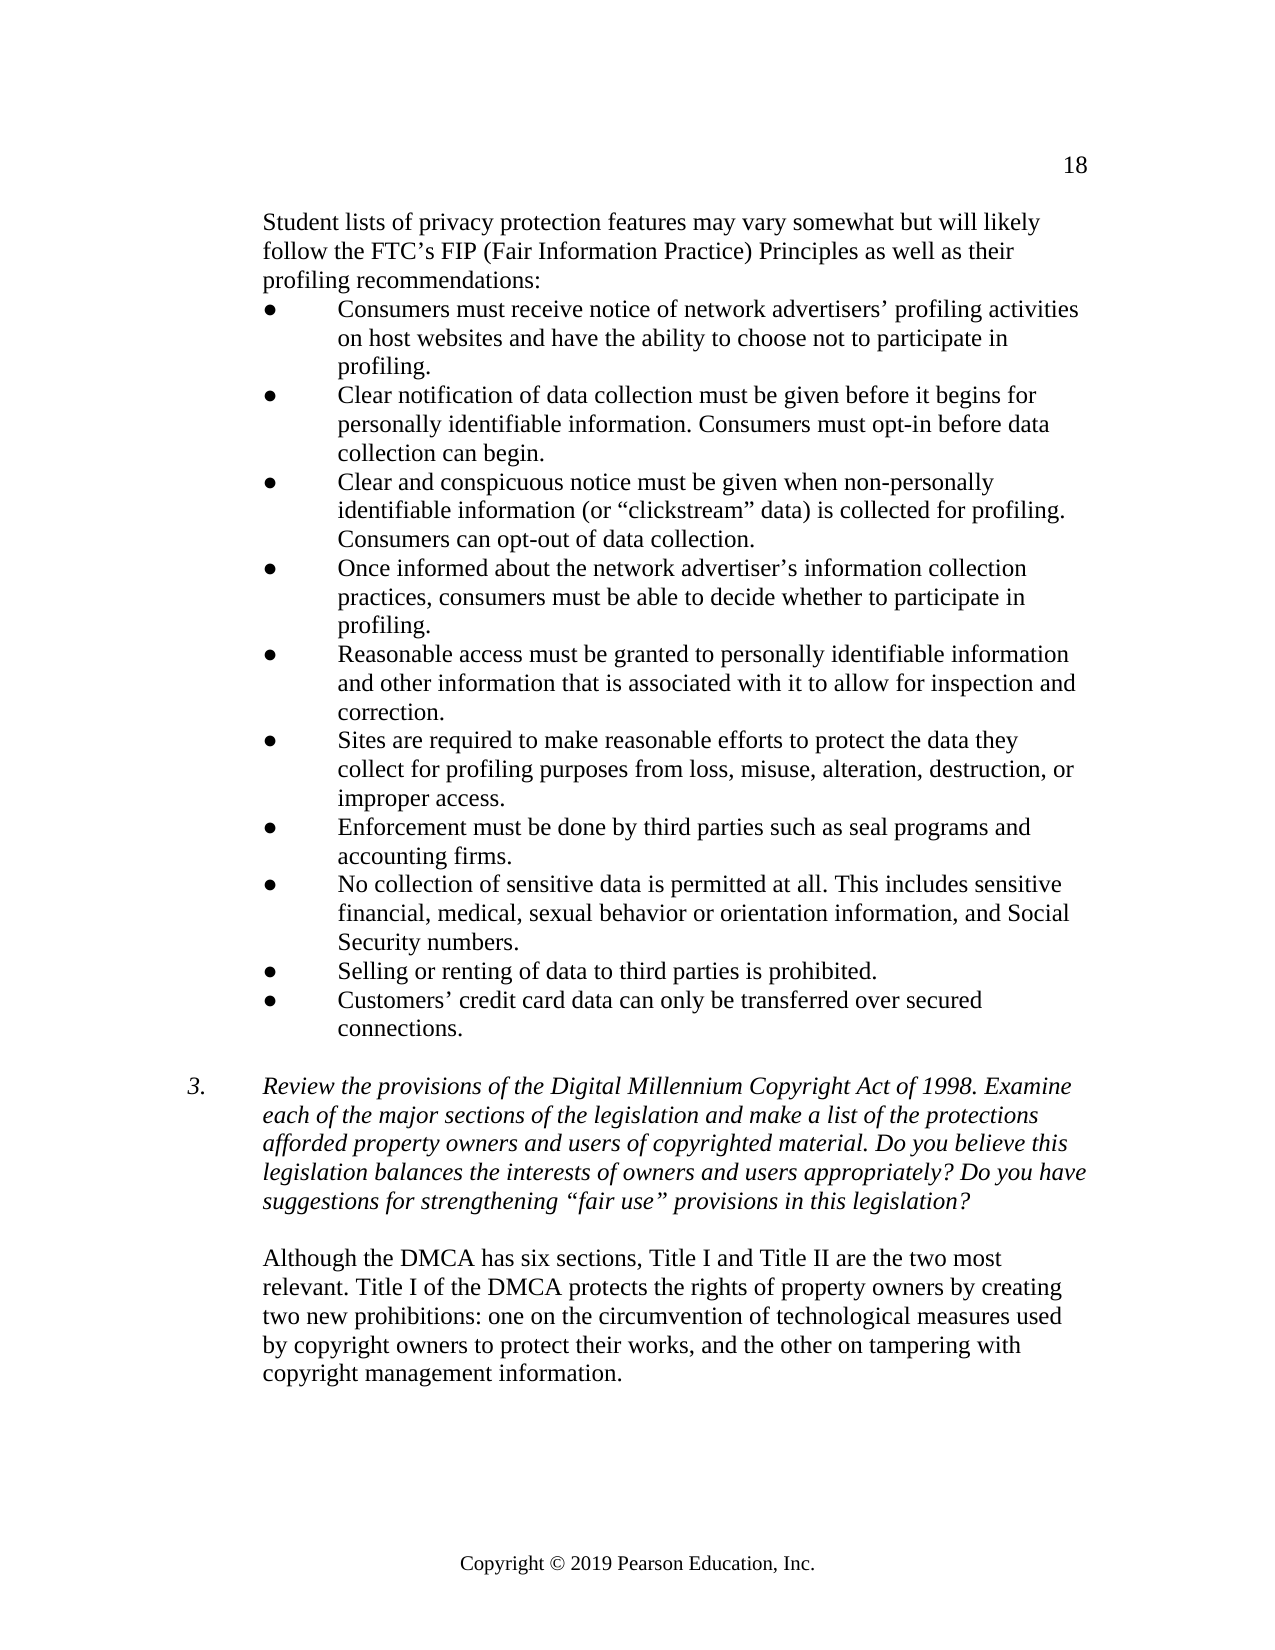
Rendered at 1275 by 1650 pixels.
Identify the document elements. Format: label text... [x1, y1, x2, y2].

text Although the DMCA has six sections, Title I and Title II are the two most relevant. Title I of the DMCA protects the rights of property owners by creating two new prohibitions: one on the circumvention of technological measures used by copyright owners to protect their works, and the other on tampering with copyright management information. [262, 1243, 1087, 1387]
list Once informed about the network advertiser’s information collection practices, consumers must be able to decide whether to participate in profiling. [262, 553, 1087, 639]
list No collection of sensitive data is permitted at all. This includes sensitive financial, medical, sexual behavior or orientation information, and Social Security numbers. [262, 869, 1087, 956]
list Consumers must receive notice of network advertisers’ profiling activities on host websites and have the ability to choose not to participate in profiling. [262, 294, 1087, 380]
list Clear notification of data collection must be given before it begins for personally identifiable information. Consumers must opt-in before data collection can begin. [262, 380, 1087, 466]
list Clear and conspicuous notice must be given when non-personally identifiable information (or “clickstream” data) is collected for profiling. Consumers can opt-out of data collection. [262, 466, 1087, 553]
list Review the provisions of the Digital Millennium Copyright Act of 1998. Examine each of the major sections of the legislation and make a list of the protections afforded property owners and users of copyrighted material. Do you believe this legislation balances the interests of owners and users appropriately? Do you have suggestions for strengthening “fair use” provisions in this legislation? [187, 1071, 1087, 1215]
list Selling or renting of data to third parties is prohibited. [262, 956, 1087, 985]
list Enforcement must be done by third parties such as seal programs and accounting firms. [262, 812, 1087, 869]
list Sites are required to make reasonable efforts to protect the data they collect for profiling purposes from loss, misuse, alteration, destruction, or improper access. [262, 726, 1087, 812]
text Student lists of privacy protection features may vary somewhat but will likely follow the FTC’s FIP (Fair Information Practice) Principles as well as their profiling recommendations: [262, 207, 1087, 294]
list Customers’ credit card data can only be transferred over secured connections. [262, 985, 1087, 1042]
list Reasonable access must be granted to personally identifiable information and other information that is associated with it to allow for inspection and correction. [262, 639, 1087, 726]
